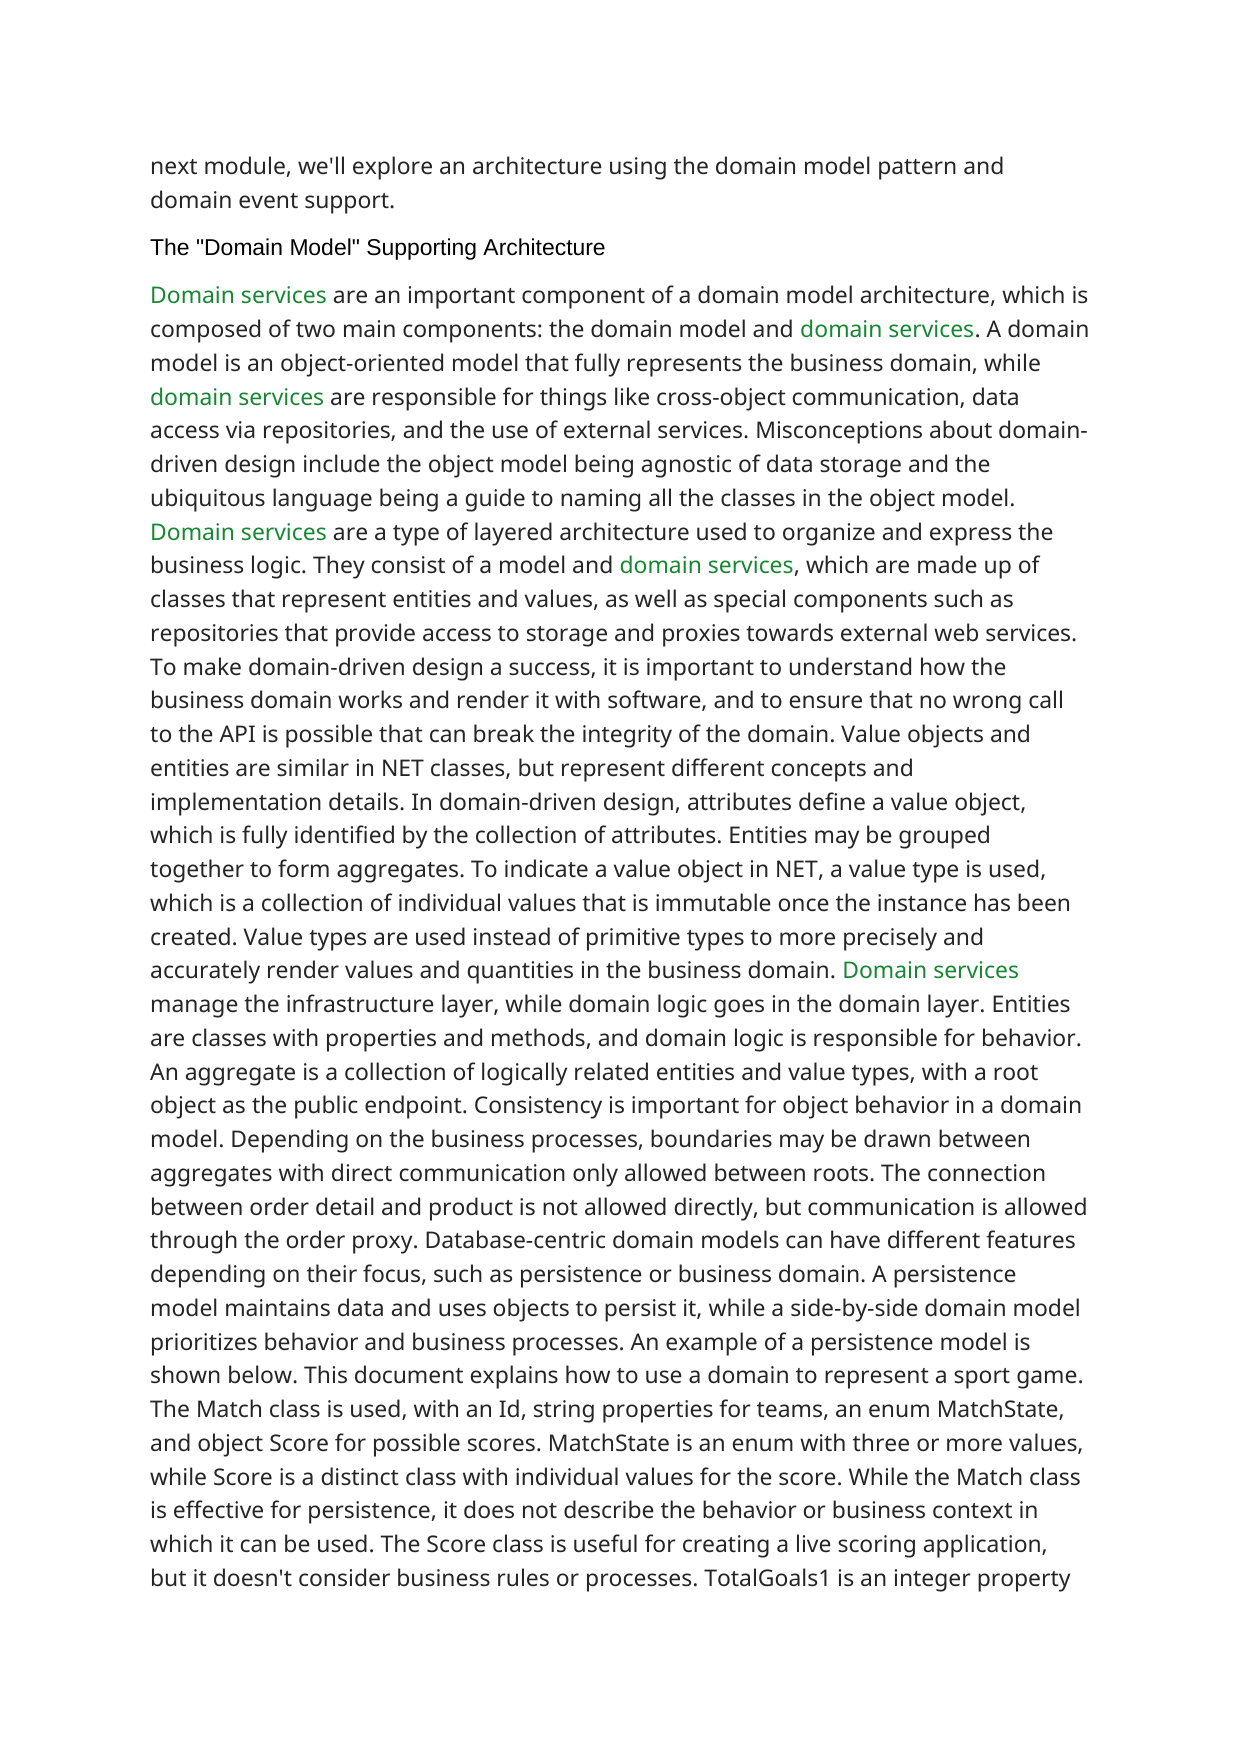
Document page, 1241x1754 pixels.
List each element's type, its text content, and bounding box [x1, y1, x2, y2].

text The "Domain Model" Supporting Architecture [150, 234, 1090, 261]
